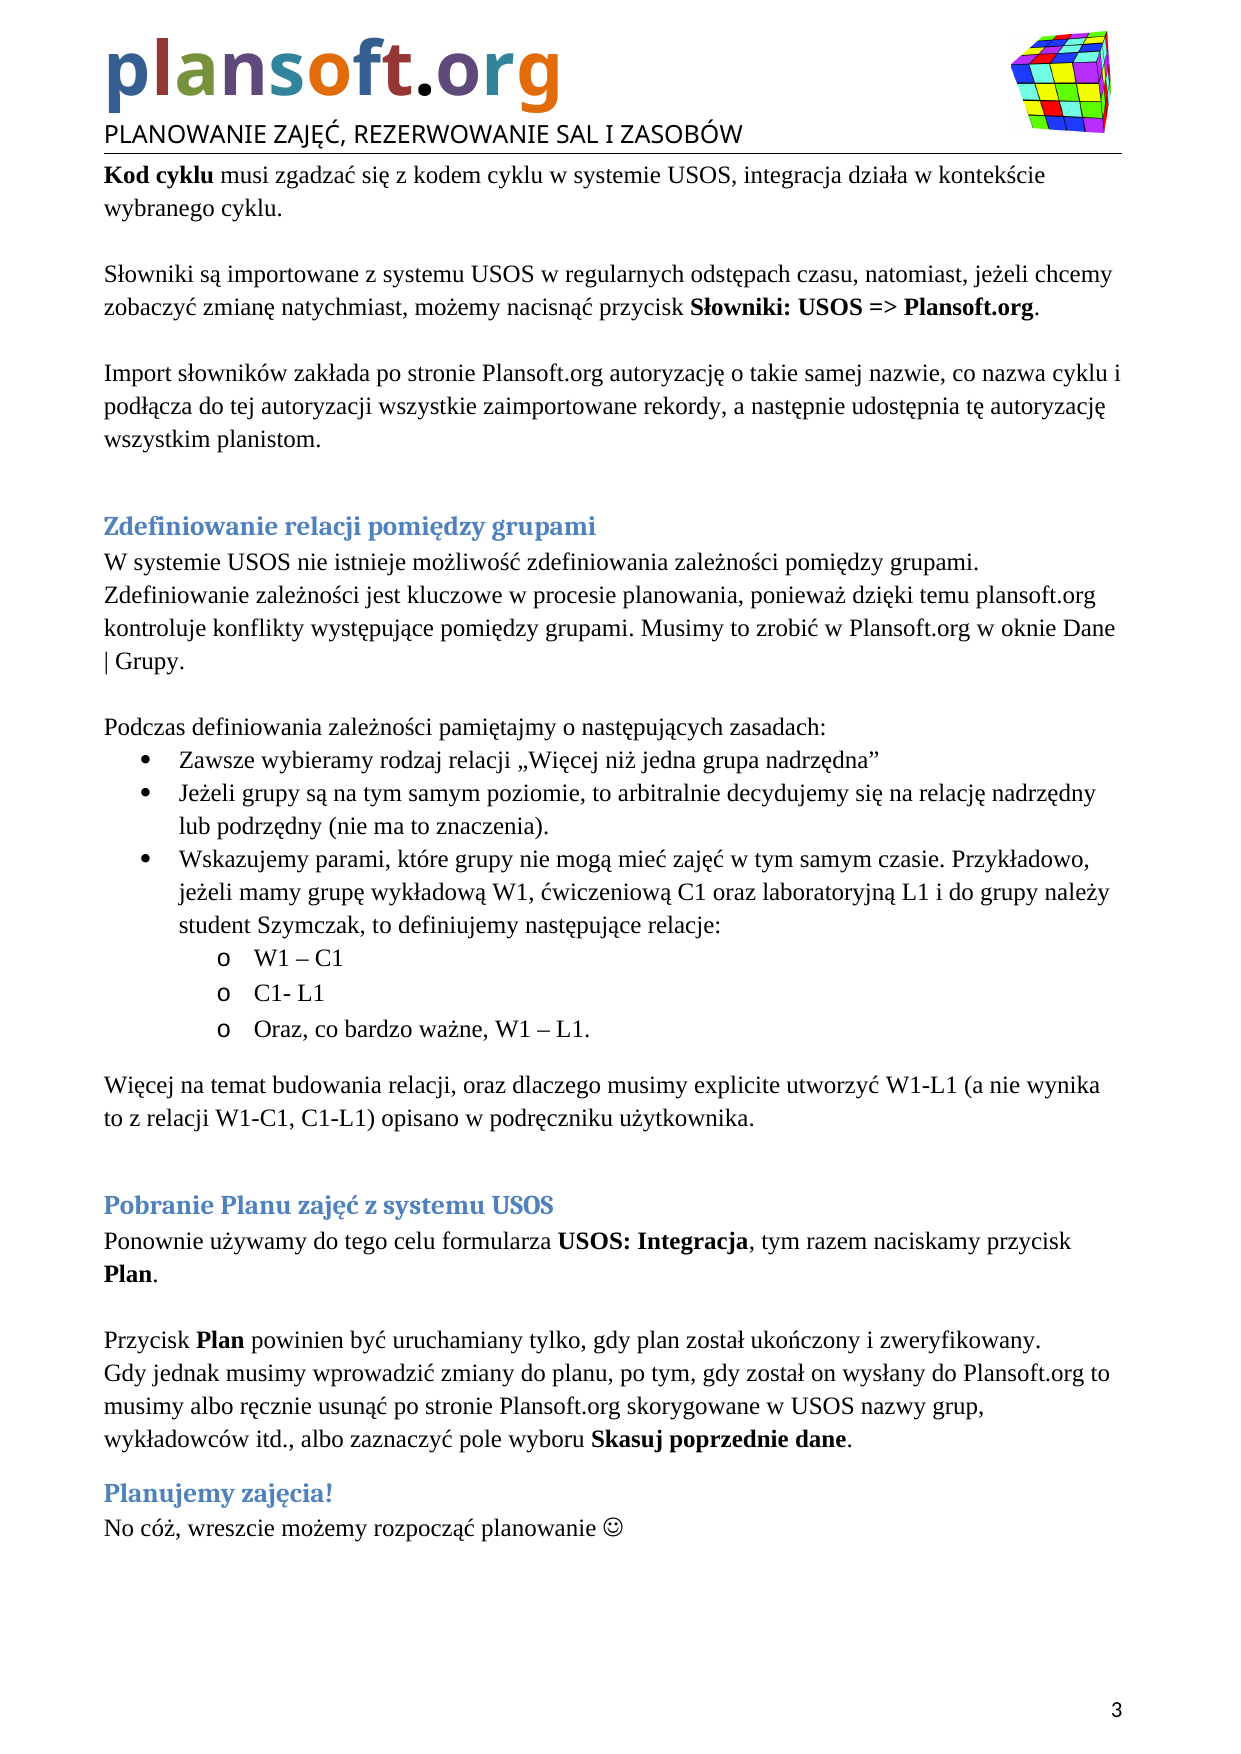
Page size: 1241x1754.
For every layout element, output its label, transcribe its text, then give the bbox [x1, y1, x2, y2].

list Jeżeli grupy są na tym samym poziomie, to arbitralnie decydujemy się na relację nadrzędny lub podrzędny (nie ma to znaczenia). [141, 778, 1122, 840]
text Podczas definiowania zależności pamiętajmy o następujących zasadach: [103, 712, 1122, 741]
subtitle Planujemy zajęcia! [103, 1478, 1122, 1509]
list W1 – C1 [216, 943, 1122, 974]
text Słowniki są importowane z systemu USOS w regularnych odstępach czasu, natomiast, jeżeli chcemy zobaczyć zmianę natychmiast, możemy nacisnąć przycisk Słowniki: USOS => Plansoft.org. [103, 259, 1122, 321]
text Kod cyklu musi zgadzać się z kodem cyklu w systemie USOS, integracja działa w kontekście wybranego cyklu. [103, 160, 1122, 222]
subtitle Pobranie Planu zajęć z systemu USOS [103, 1190, 1122, 1221]
text Przycisk Plan powinien być uruchamiany tylko, gdy plan został ukończony i zweryfikowany. [103, 1325, 1122, 1353]
subtitle Zdefiniowanie relacji pomiędzy grupami [103, 511, 1122, 542]
text Ponownie używamy do tego celu formularza USOS: Integracja, tym razem naciskamy przycisk Plan. [103, 1226, 1122, 1287]
picture [1011, 31, 1111, 133]
text No cóż, wreszcie możemy rozpocząć planowanie [103, 1513, 1122, 1542]
list Wskazujemy parami, które grupy nie mogą mieć zajęć w tym samym czasie. Przykładowo, jeżeli mamy grupę wykładową W1, ćwiczeniową C1 oraz laboratoryjną L1 i do grupy należy student Szymczak, to definiujemy następujące relacje: [141, 844, 1122, 939]
list Zawsze wybieramy rodzaj relacji „Więcej niż jedna grupa nadrzędna” [141, 745, 1122, 774]
text Gdy jednak musimy wprowadzić zmiany do planu, po tym, gdy został on wysłany do Plansoft.org to musimy albo ręcznie usunąć po stronie Plansoft.org skorygowane w USOS nazwy grup, wykładowców itd., albo zaznaczyć pole wyboru Skasuj poprzednie dane. [103, 1358, 1122, 1453]
list Oraz, co bardzo ważne, W1 – L1. [216, 1014, 1122, 1045]
text W systemie USOS nie istnieje możliwość zdefiniowania zależności pomiędzy grupami. [103, 547, 1122, 576]
list C1- L1 [216, 978, 1122, 1009]
text Import słowników zakłada po stronie Plansoft.org autoryzację o takie samej nazwie, co nazwa cyklu i podłącza do tej autoryzacji wszystkie zaimportowane rekordy, a następnie udostępnia tę autoryzację wszystkim planistom. [103, 358, 1122, 453]
text Zdefiniowanie zależności jest kluczowe w procesie planowania, ponieważ dzięki temu plansoft.org kontroluje konflikty występujące pomiędzy grupami. Musimy to zrobić w Plansoft.org w oknie Dane | Grupy. [103, 580, 1122, 674]
text Więcej na temat budowania relacji, oraz dlaczego musimy explicite utworzyć W1-L1 (a nie wynika to z relacji W1-C1, C1-L1) opisano w podręczniku użytkownika. [103, 1070, 1122, 1132]
